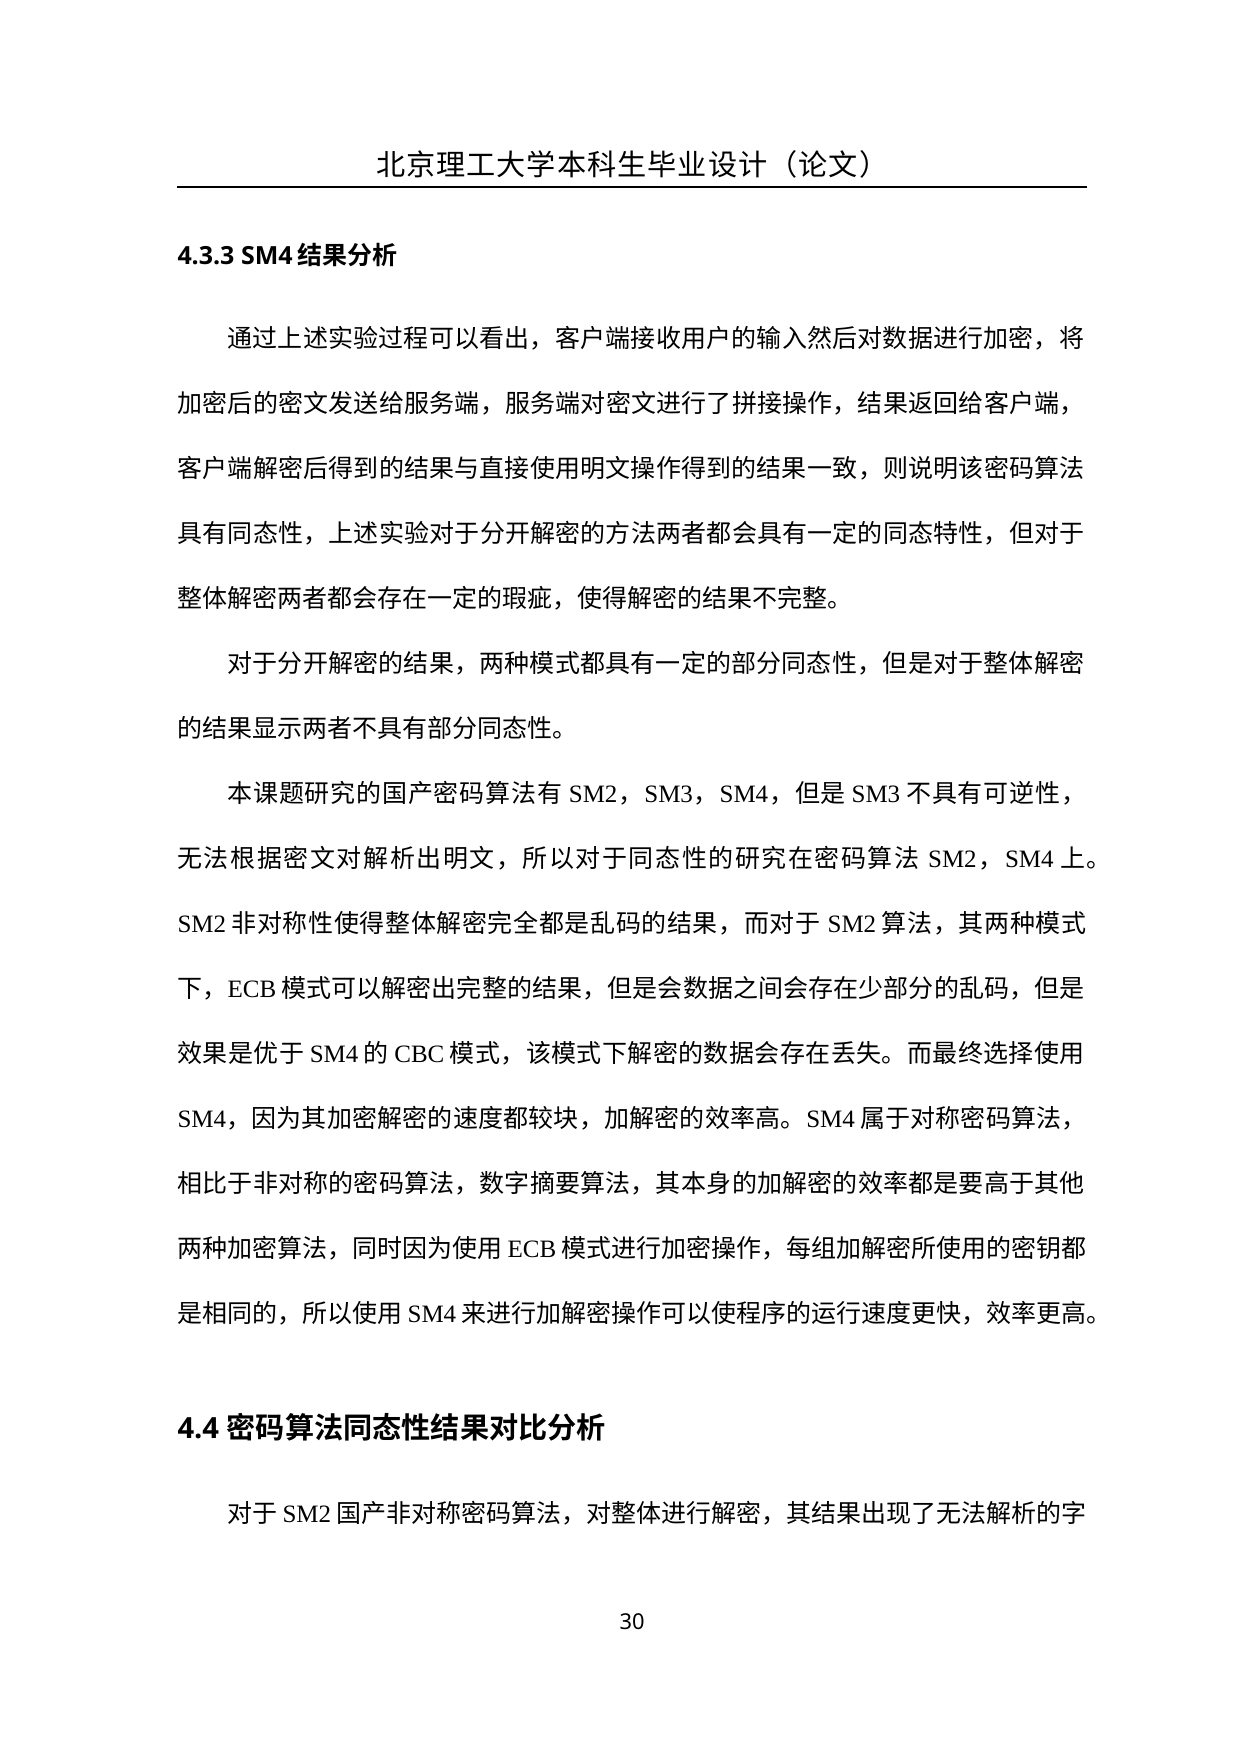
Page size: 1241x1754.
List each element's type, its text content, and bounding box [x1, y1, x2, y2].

text 对于分开解密的结果，两种模式都具有一定的部分同态性，但是对于整体解密的结果显示两者不具有部分同态性。 [177, 629, 1087, 759]
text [177, 1479, 1087, 1544]
list 4.4 密码算法同态性结果对比分析 [177, 1393, 1087, 1458]
text 4.3.3 SM4结果分析 [177, 221, 1087, 286]
text 通过上述实验过程可以看出，客户端接收用户的输入然后对数据进行加密，将加密后的密文发送给服务端，服务端对密文进行了拼接操作，结果返回给客户端，客户端解密后得到的结果与直接使用明文操作得到的结果一致，则说明该密码算法具有同态性，上述实验对于分开解密的方法两者都会具有一定的同态特性，但对于整体解密两者都会存在一定的瑕疵，使得解密的结果不完整。 [177, 304, 1087, 629]
text 本课题研究的国产密码算法有SM2，SM3，SM4，但是SM3不具有可逆性，无法根据密文对解析出明文，所以对于同态性的研究在密码算法SM2，SM4上。SM2非对称性使得整体解密完全都是乱码的结果，而对于SM2算法，其两种模式下，ECB模式可以解密出完整的结果，但是会数据之间会存在少部分的乱码，但是效果是优于SM4的CBC模式，该模式下解密的数据会存在丢失。而最终选择使用SM4，因为其加密解密的速度都较块，加解密的效率高。SM4属于对称密码算法，相比于非对称的密码算法，数字摘要算法，其本身的加解密的效率都是要高于其他两种加密算法，同时因为使用ECB模式进行加密操作，每组加解密所使用的密钥都是相同的，所以使用SM4来进行加解密操作可以使程序的运行速度更快，效率更高。 [177, 759, 1087, 1377]
